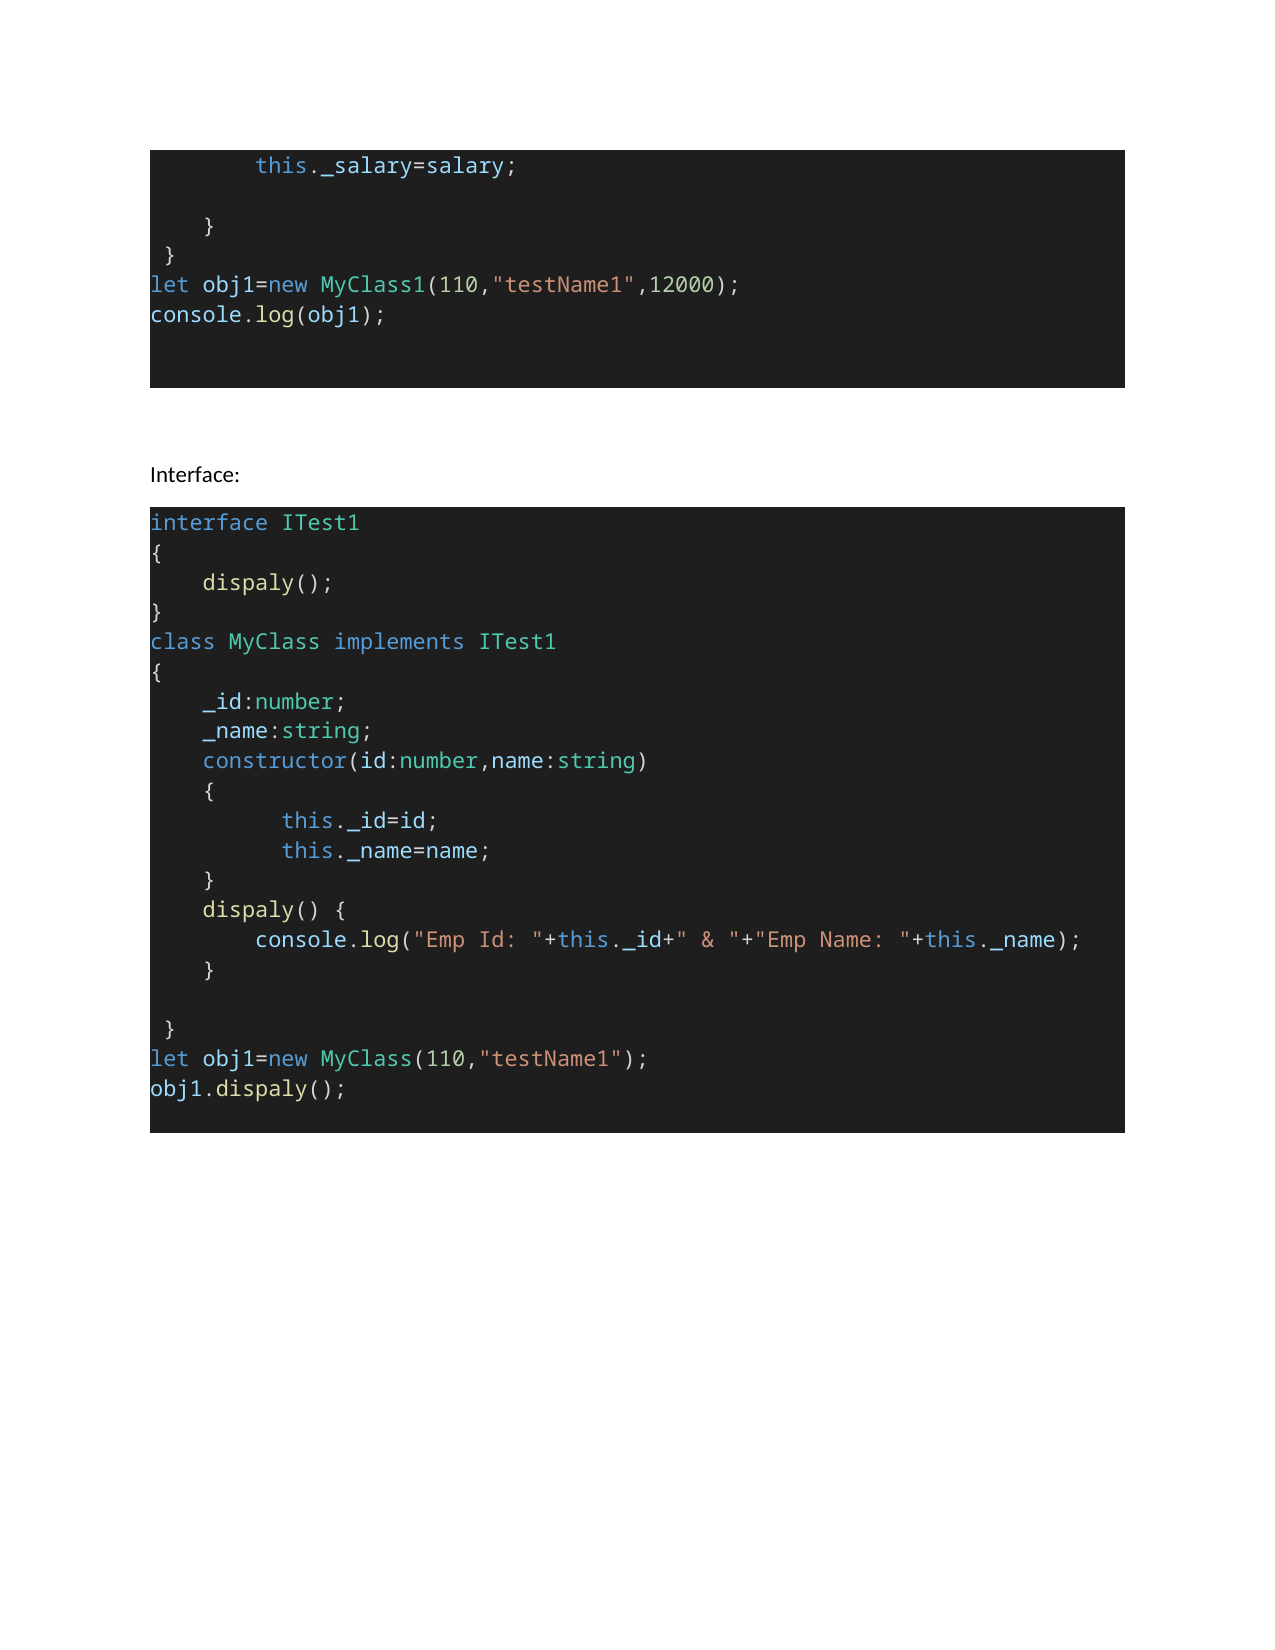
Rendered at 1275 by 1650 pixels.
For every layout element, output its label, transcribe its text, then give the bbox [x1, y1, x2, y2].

text obj1.dispaly(); [150, 1073, 1125, 1103]
text console.log("Emp Id: "+this._id+" & "+"Emp Name: "+this._name); [150, 924, 1125, 954]
text class MyClass implements ITest1 [150, 626, 1125, 656]
text { [150, 656, 1125, 686]
text this._name=name; [150, 835, 1125, 864]
text } [150, 239, 1125, 269]
text { [150, 537, 1125, 567]
text let obj1=new MyClass(110,"testName1"); [150, 1043, 1125, 1073]
text dispaly(); [150, 567, 1125, 596]
text } [150, 209, 1125, 239]
text _id:number; [150, 686, 1125, 716]
text let obj1=new MyClass1(110,"testName1",12000); [150, 269, 1125, 299]
text dispaly() { [150, 894, 1125, 924]
text } [150, 1013, 1125, 1043]
text _name:string; [150, 716, 1125, 745]
text interface ITest1 [150, 507, 1125, 537]
text } [150, 954, 1125, 984]
text } [150, 864, 1125, 894]
text constructor(id:number,name:string) [150, 745, 1125, 775]
text } [150, 596, 1125, 626]
text this._id=id; [150, 805, 1125, 835]
text Interface: [150, 460, 1125, 488]
text this._salary=salary; [150, 150, 1125, 180]
text console.log(obj1); [150, 299, 1125, 329]
text { [150, 775, 1125, 805]
